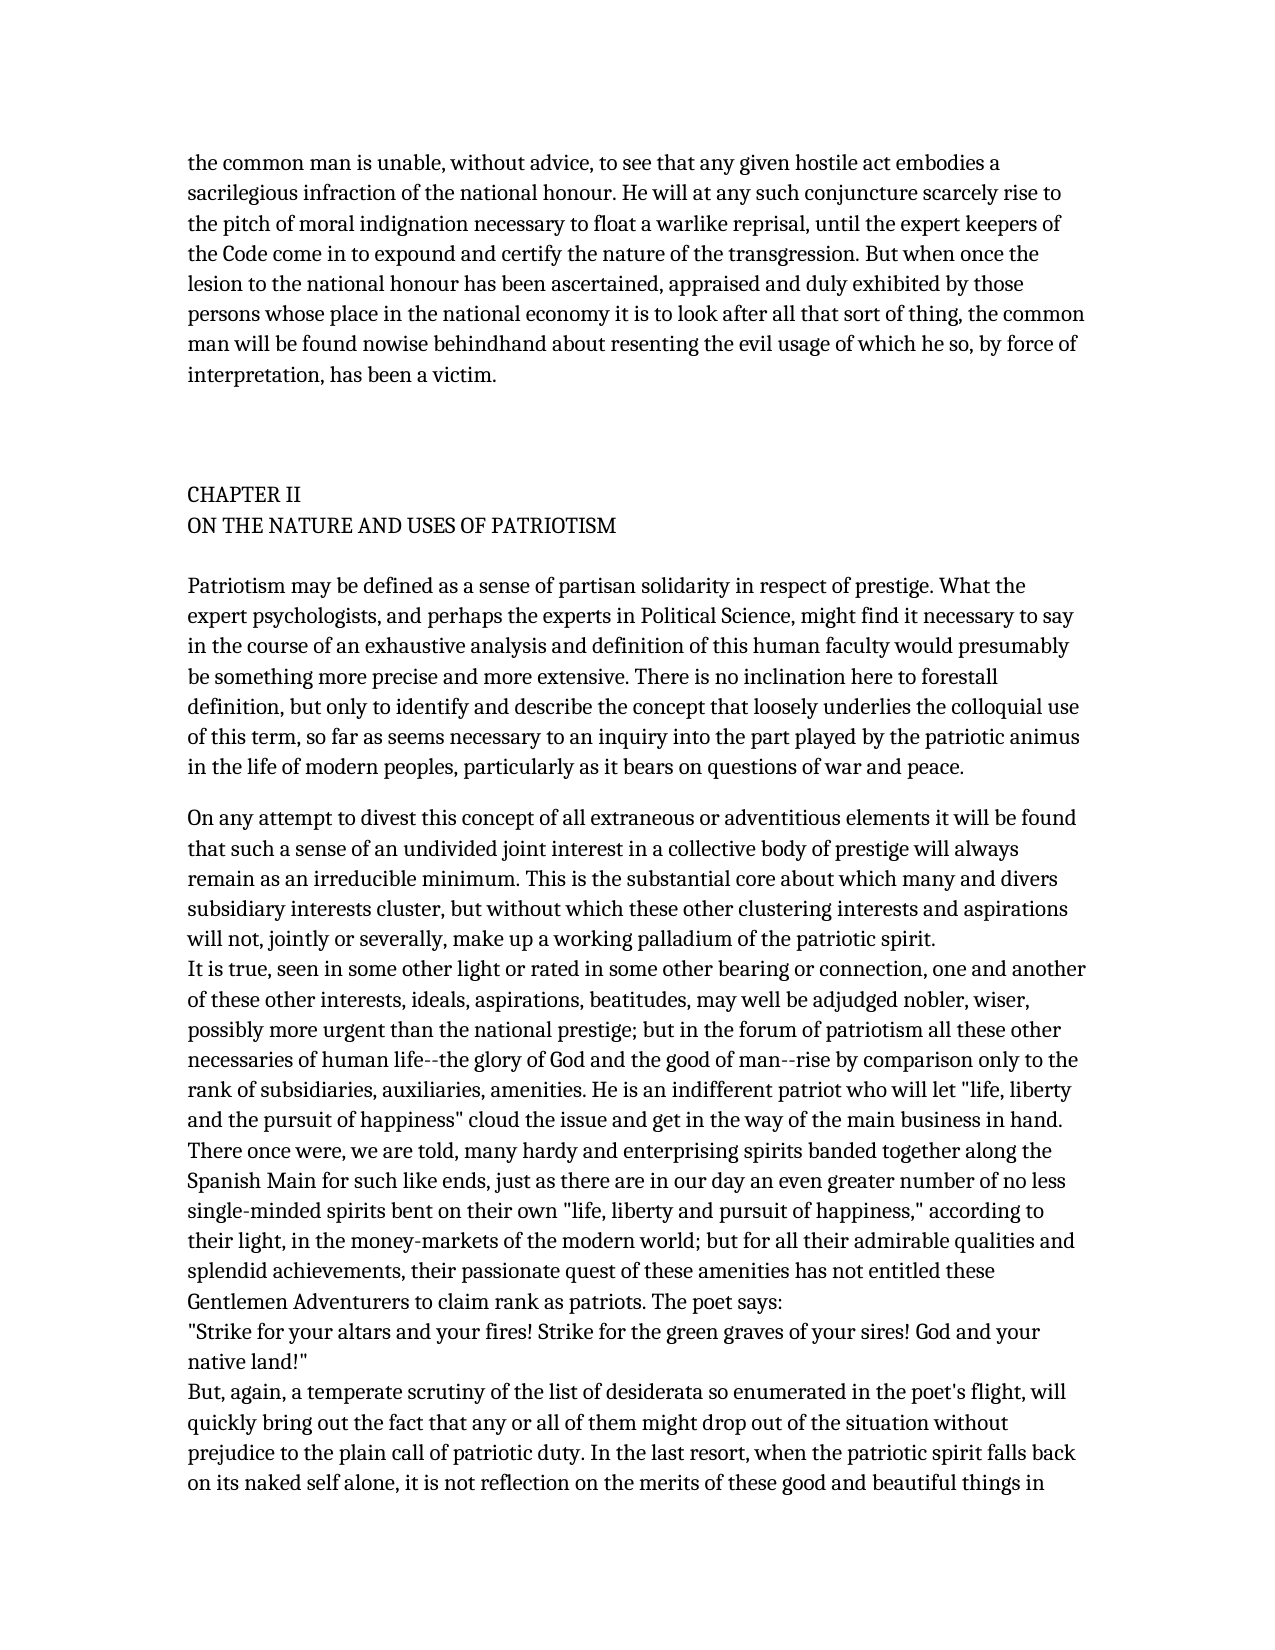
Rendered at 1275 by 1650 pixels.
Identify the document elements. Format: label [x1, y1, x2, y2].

text [187, 150, 1087, 781]
text [187, 805, 1087, 1496]
